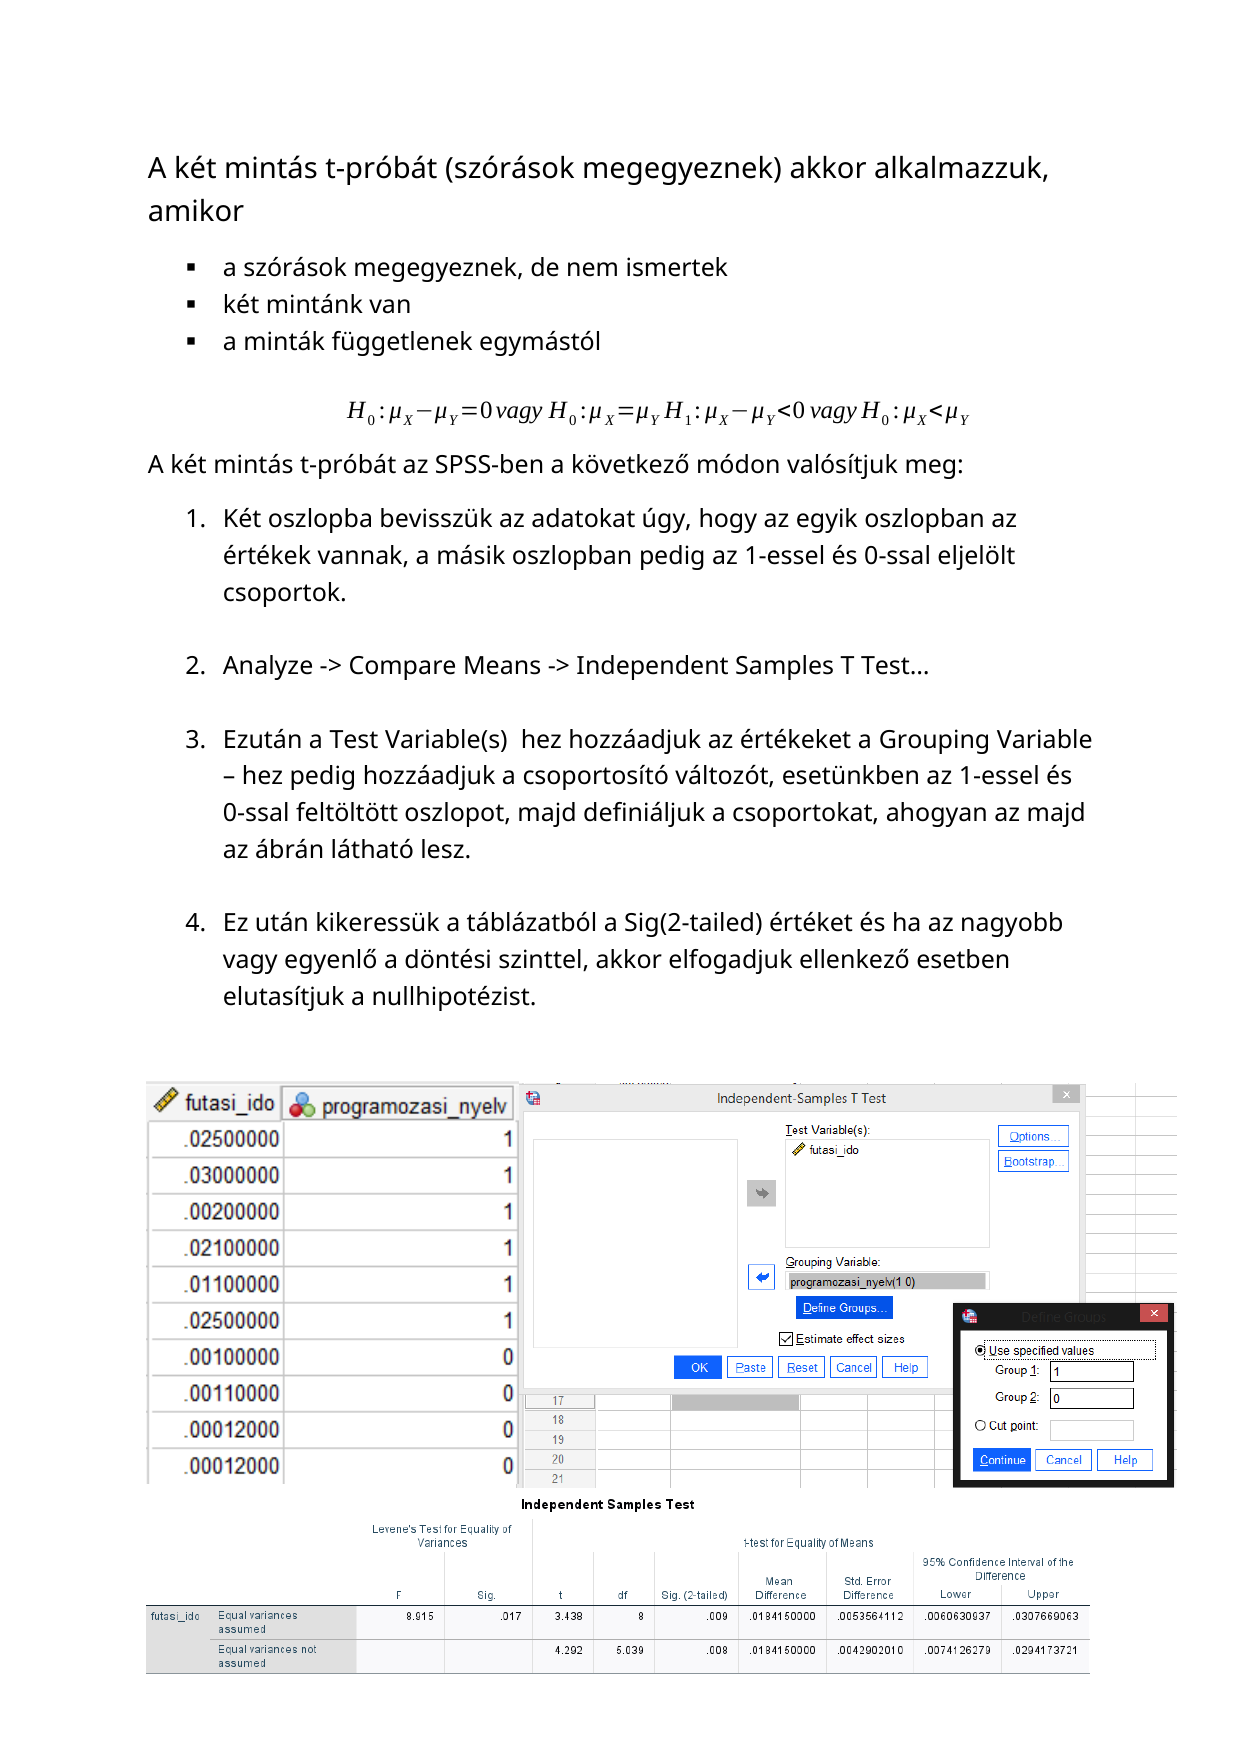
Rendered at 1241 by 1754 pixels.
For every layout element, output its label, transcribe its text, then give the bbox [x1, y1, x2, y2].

list Ezután a Test Variable(s) hez hozzáadjuk az értékeket a Grouping Variable – hez pedig hozzáadjuk a csoportosító változót, esetünkben az 1-essel és 0-ssal feltöltött oszlopot, majd definiáljuk a csoportokat, ahogyan az majd az ábrán látható lesz. [185, 721, 1093, 866]
list Két oszlopba bevisszük az adatokat úgy, hogy az egyik oszlopban az értékek vannak, a másik oszlopban pedig az 1-essel és 0-ssal eljelölt csoportok. [185, 501, 1093, 608]
picture [146, 1081, 1177, 1488]
list a minták függetlenek egymástól [185, 323, 1093, 357]
list Ez után kikeressük a táblázatból a Sig(2-tailed) értéket és ha az nagyobb vagy egyenlő a döntési szinttel, akkor elfogadjuk ellenkező esetben elutasítjuk a nullhipotézist. [185, 905, 1093, 1013]
picture [146, 1494, 1092, 1674]
list két mintánk van [185, 287, 1093, 321]
list Analyze -> Compare Means -> Independent Samples T Test… [185, 648, 1093, 682]
text A két mintás t-próbát az SPSS-ben a következő módon valósítjuk meg: [148, 447, 1093, 481]
list a szórások megegyeznek, de nem ismertek [185, 250, 1093, 284]
text A két mintás t-próbát (szórások megegyeznek) akkor alkalmazzuk, amikor [148, 148, 1093, 230]
